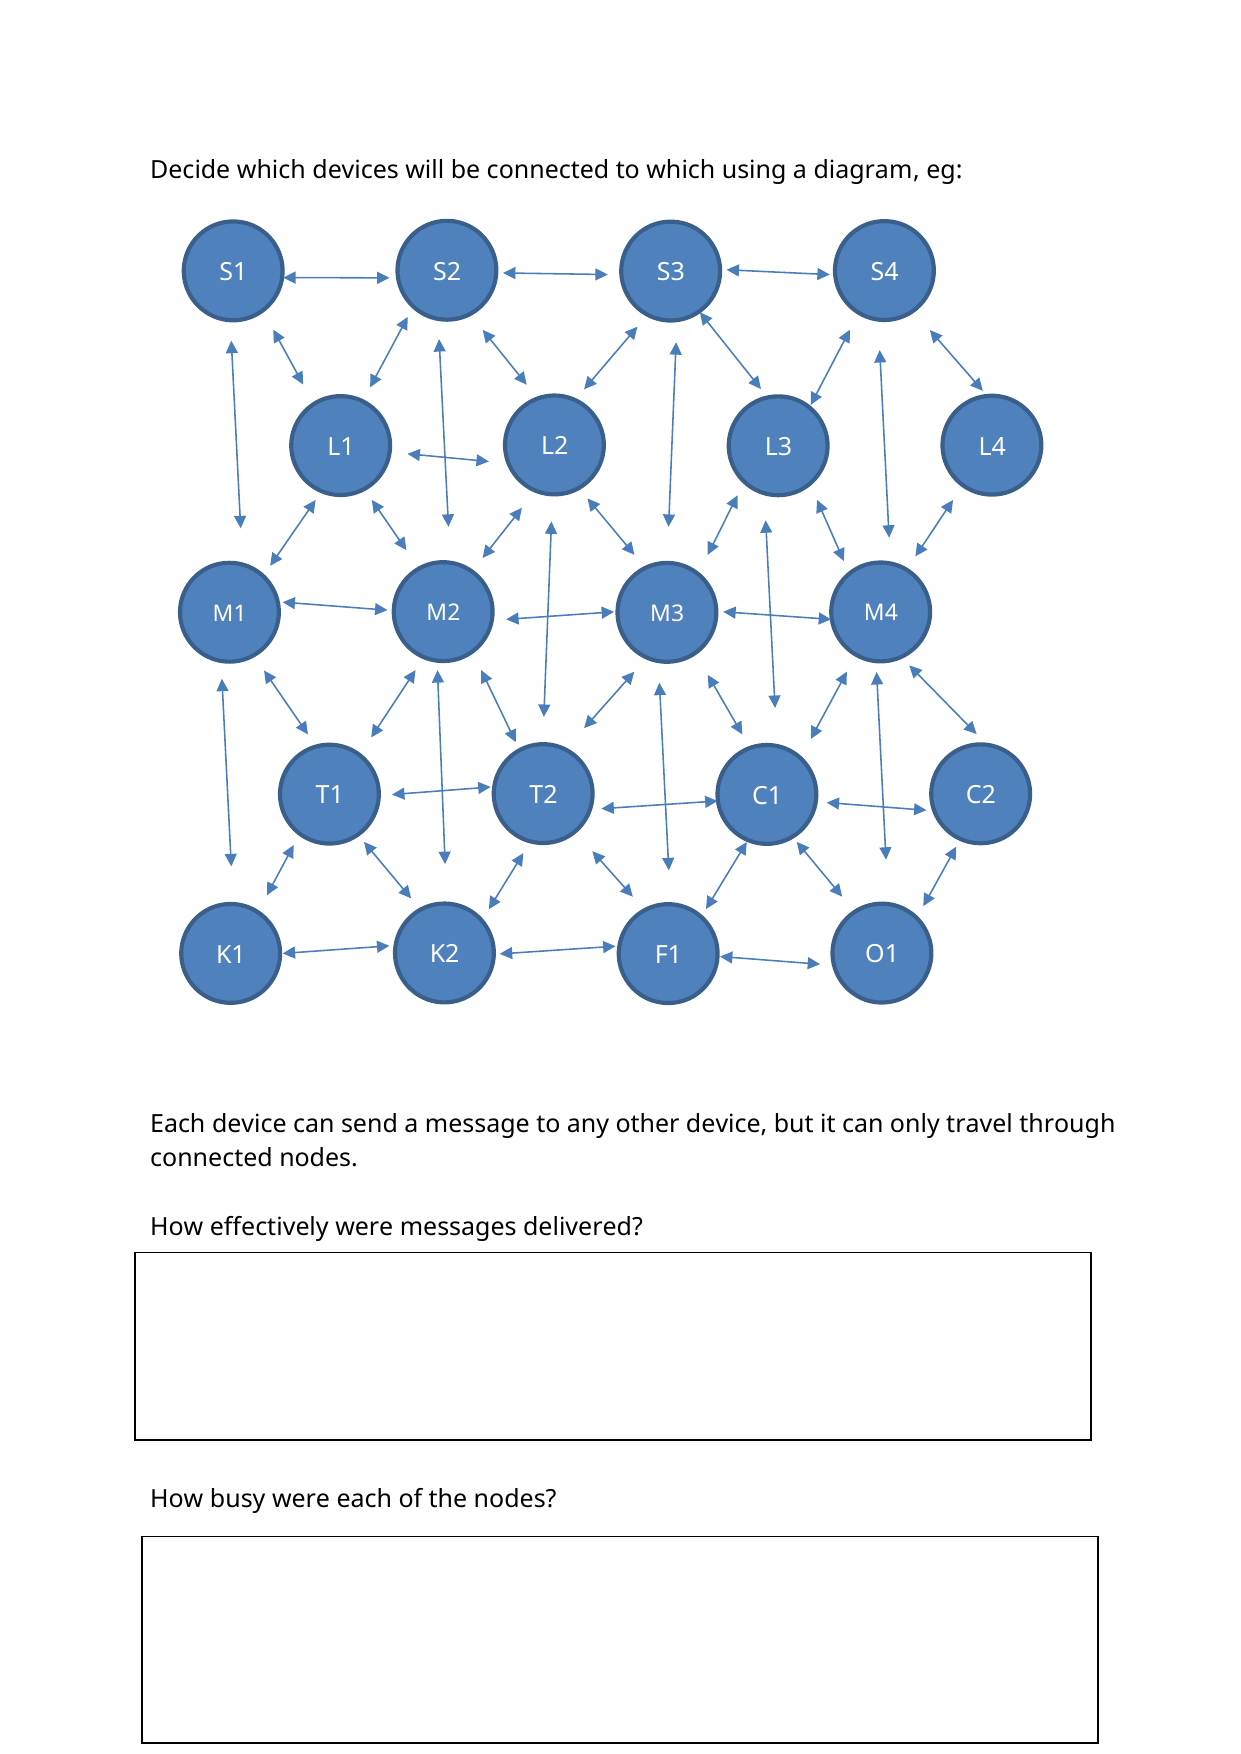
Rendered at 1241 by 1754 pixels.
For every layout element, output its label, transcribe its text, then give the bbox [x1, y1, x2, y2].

text Each device can send a message to any other device, but it can only travel through connected nodes. [150, 1106, 1122, 1174]
text How busy were each of the nodes? [150, 1481, 1122, 1515]
text How effectively were messages delivered? [150, 1208, 1122, 1242]
text Decide which devices will be connected to which using a diagram, eg: [150, 152, 1122, 186]
